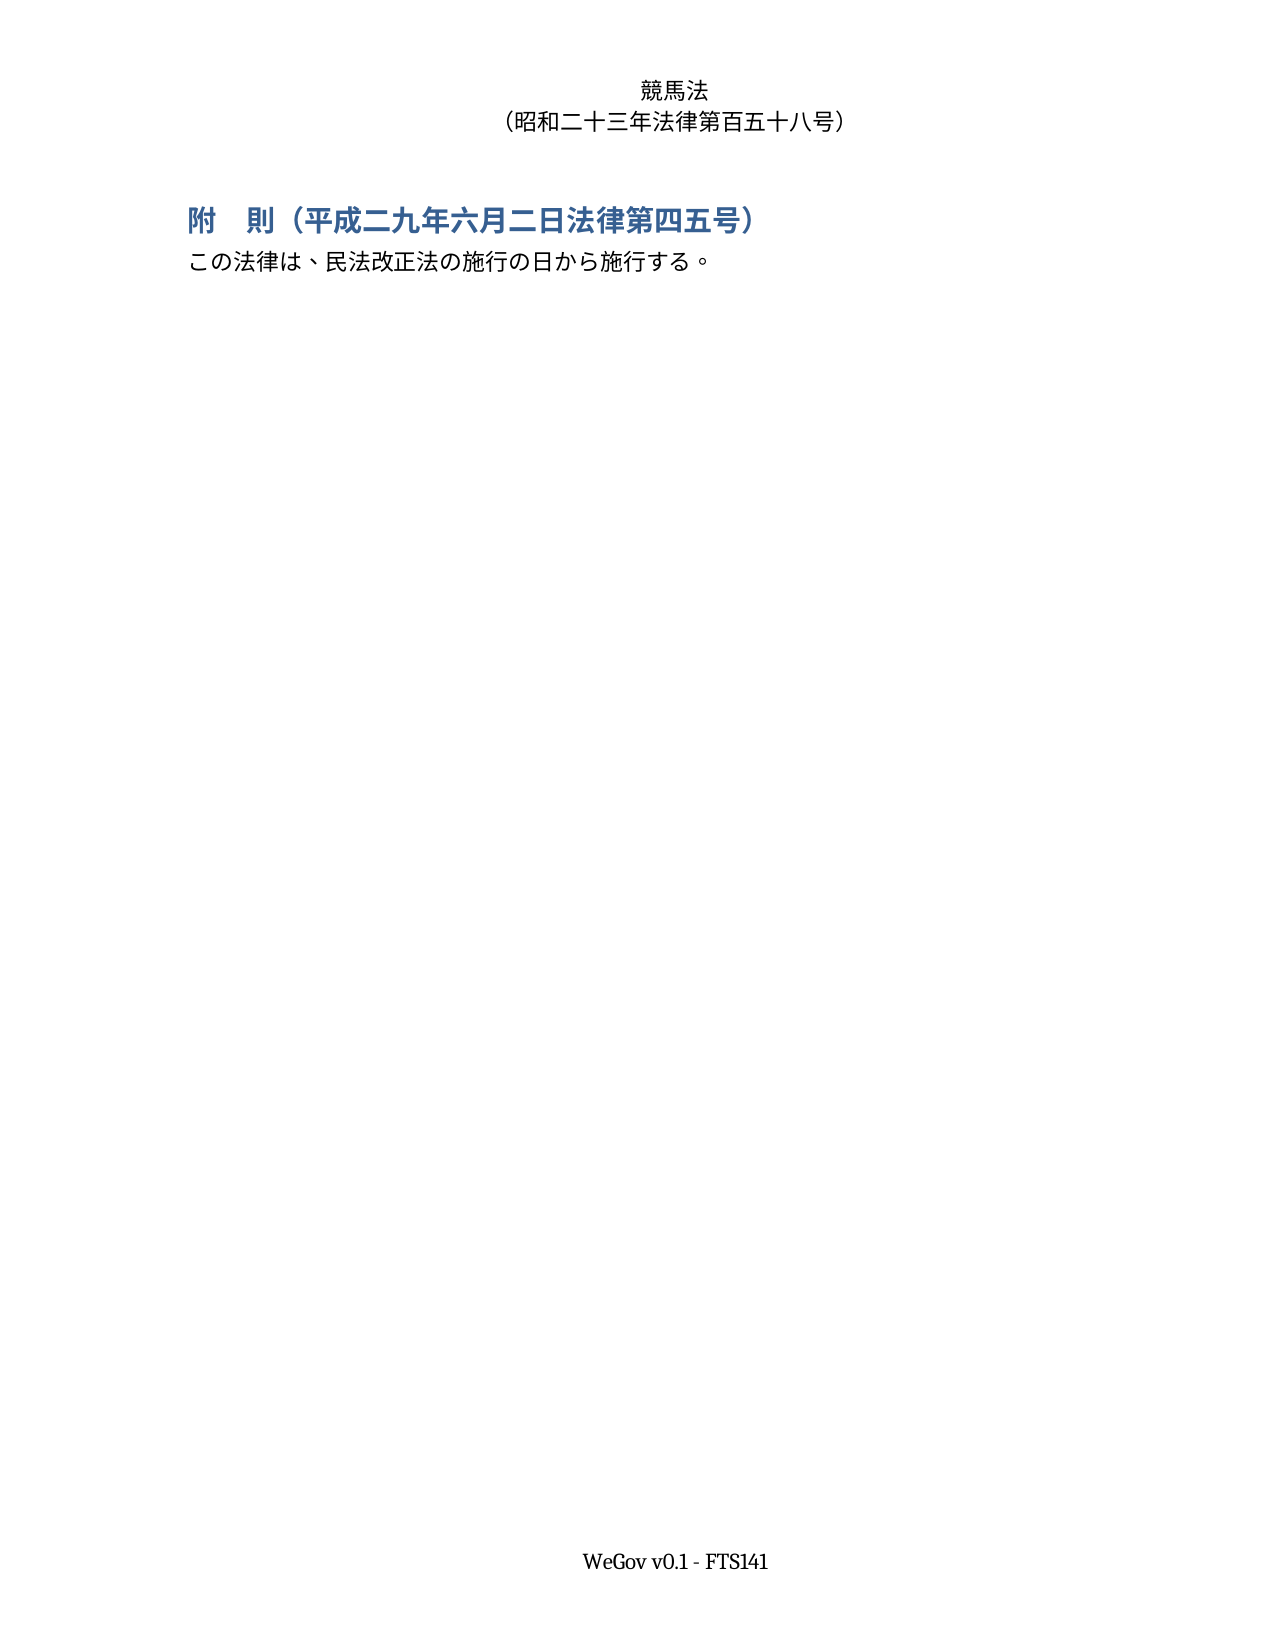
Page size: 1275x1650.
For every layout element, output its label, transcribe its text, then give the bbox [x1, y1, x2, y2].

subtitle 附 則（平成二九年六月二日法律第四五号） [187, 200, 1087, 240]
text この法律は、民法改正法の施行の日から施行する。 [187, 246, 1087, 277]
